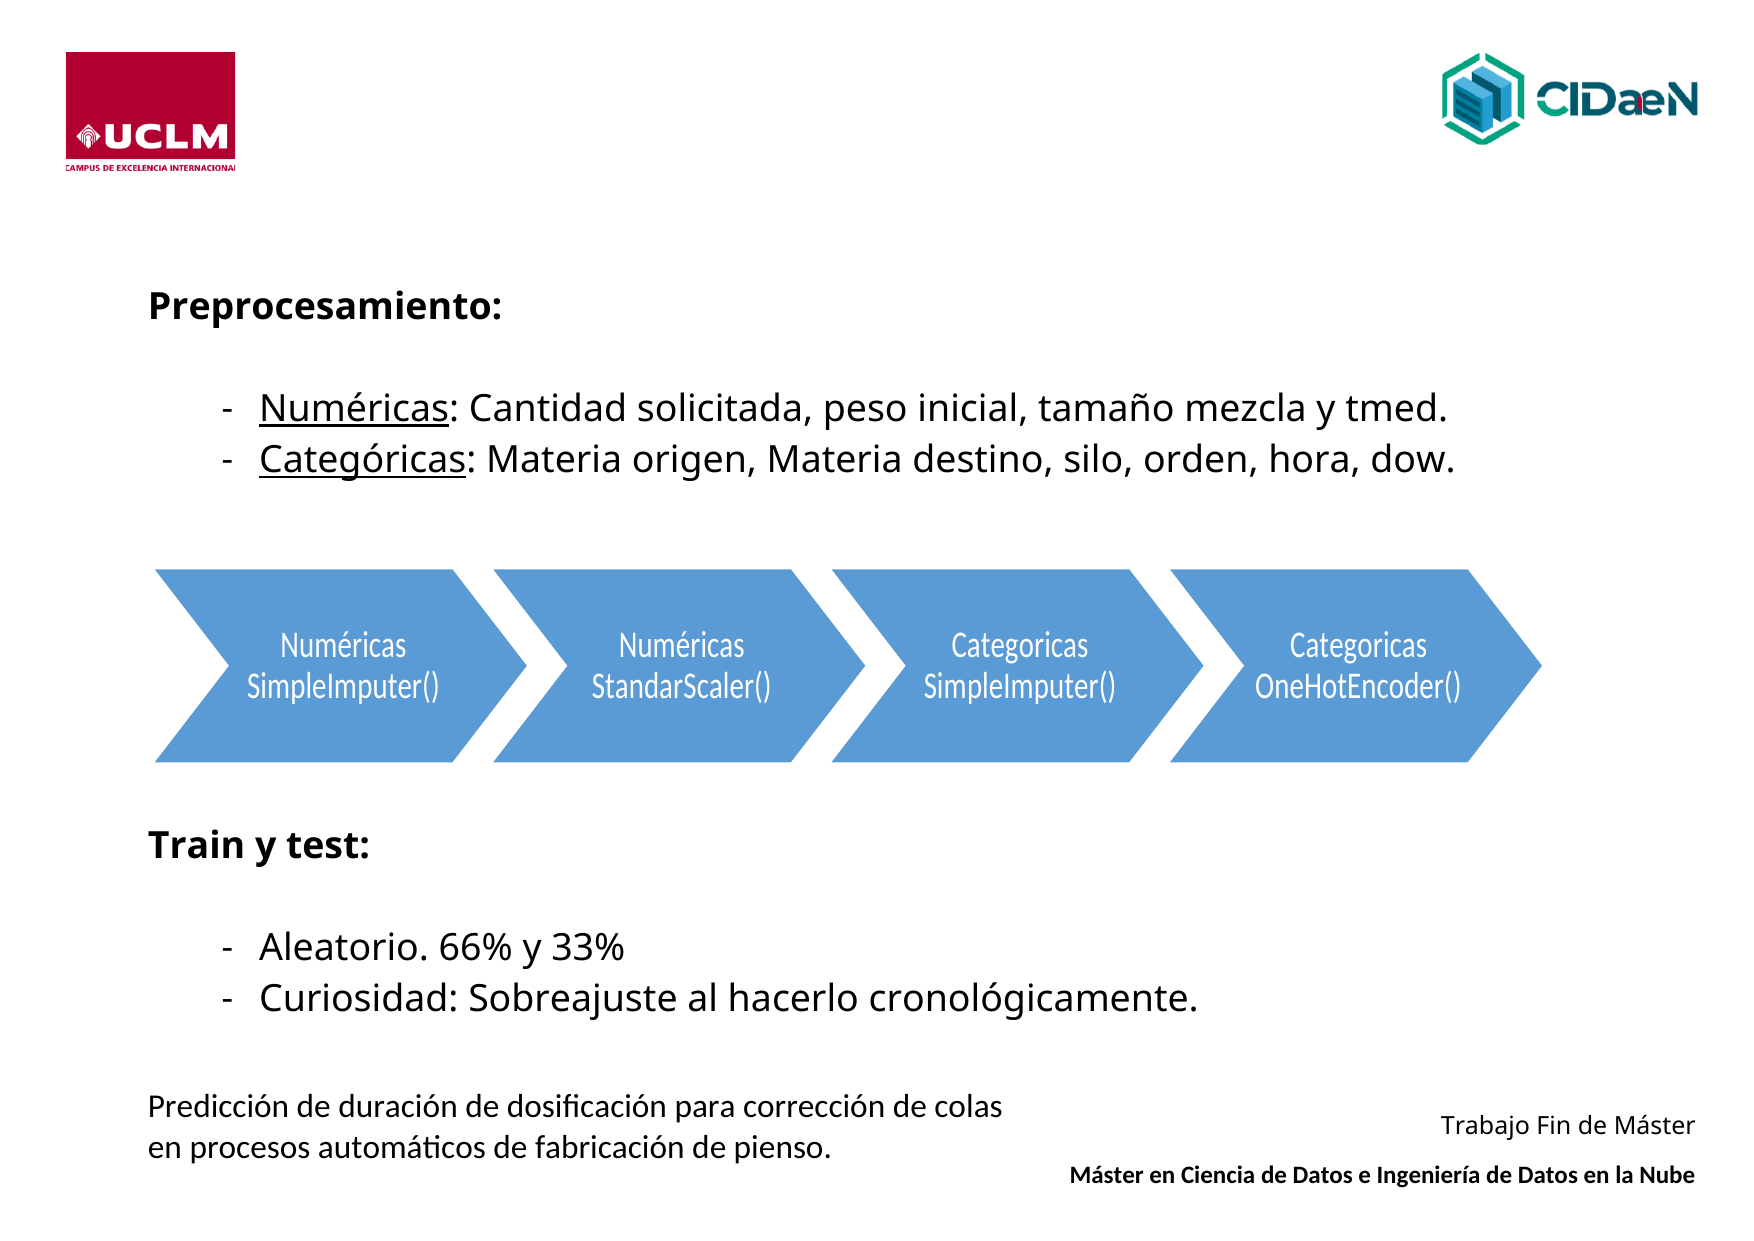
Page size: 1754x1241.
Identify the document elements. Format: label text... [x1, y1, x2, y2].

list Categóricas: Materia origen, Materia destino, silo, orden, hora, dow. [221, 432, 1606, 483]
picture [64, 52, 235, 170]
list Aleatorio. 66% y 33% [221, 920, 1606, 971]
list Numéricas: Cantidad solicitada, peso inicial, tamaño mezcla y tmed. [221, 381, 1606, 432]
picture [1441, 52, 1698, 144]
list Curiosidad: Sobreajuste al hacerlo cronológicamente. [221, 971, 1606, 1022]
text Train y test: [148, 818, 1606, 869]
text Preprocesamiento: [148, 279, 1606, 330]
